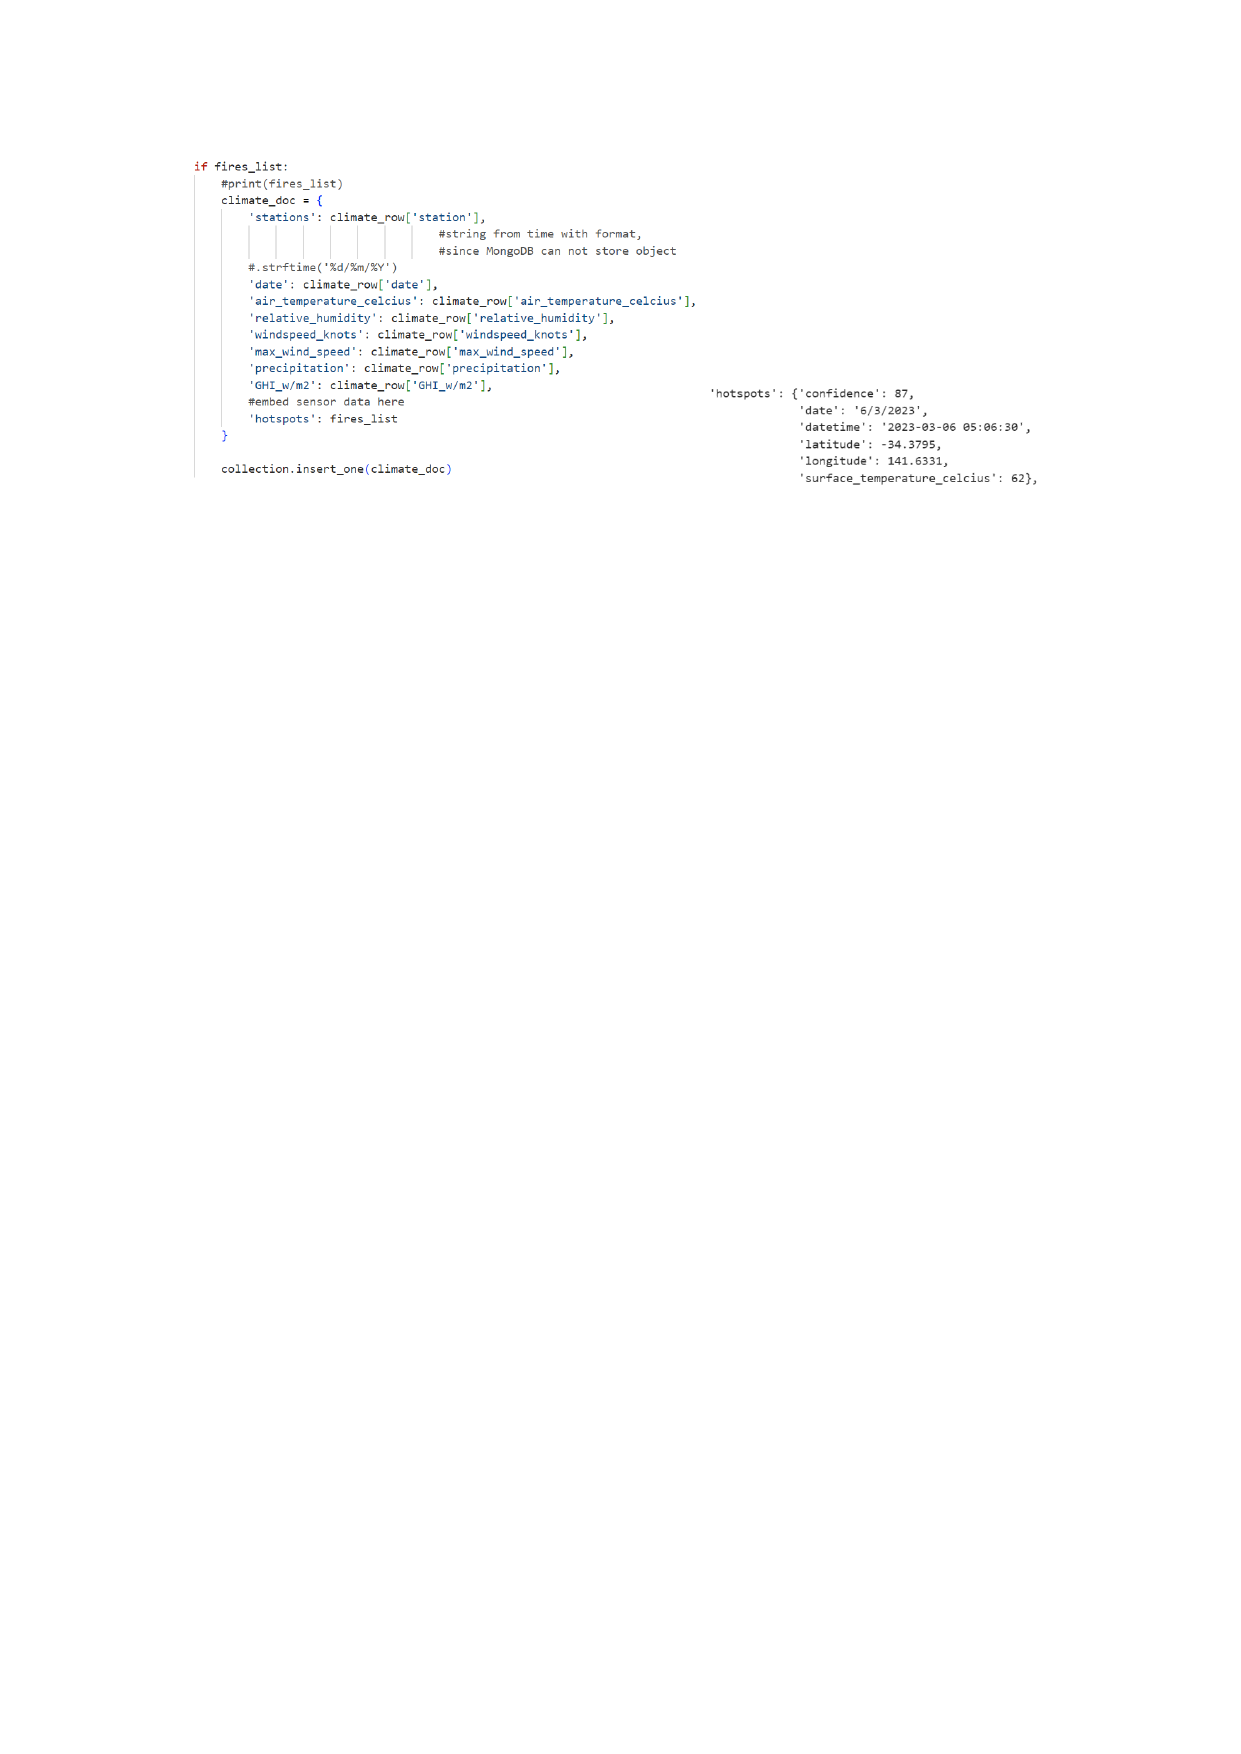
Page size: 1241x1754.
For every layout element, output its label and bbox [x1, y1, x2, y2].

picture [187, 150, 1042, 486]
